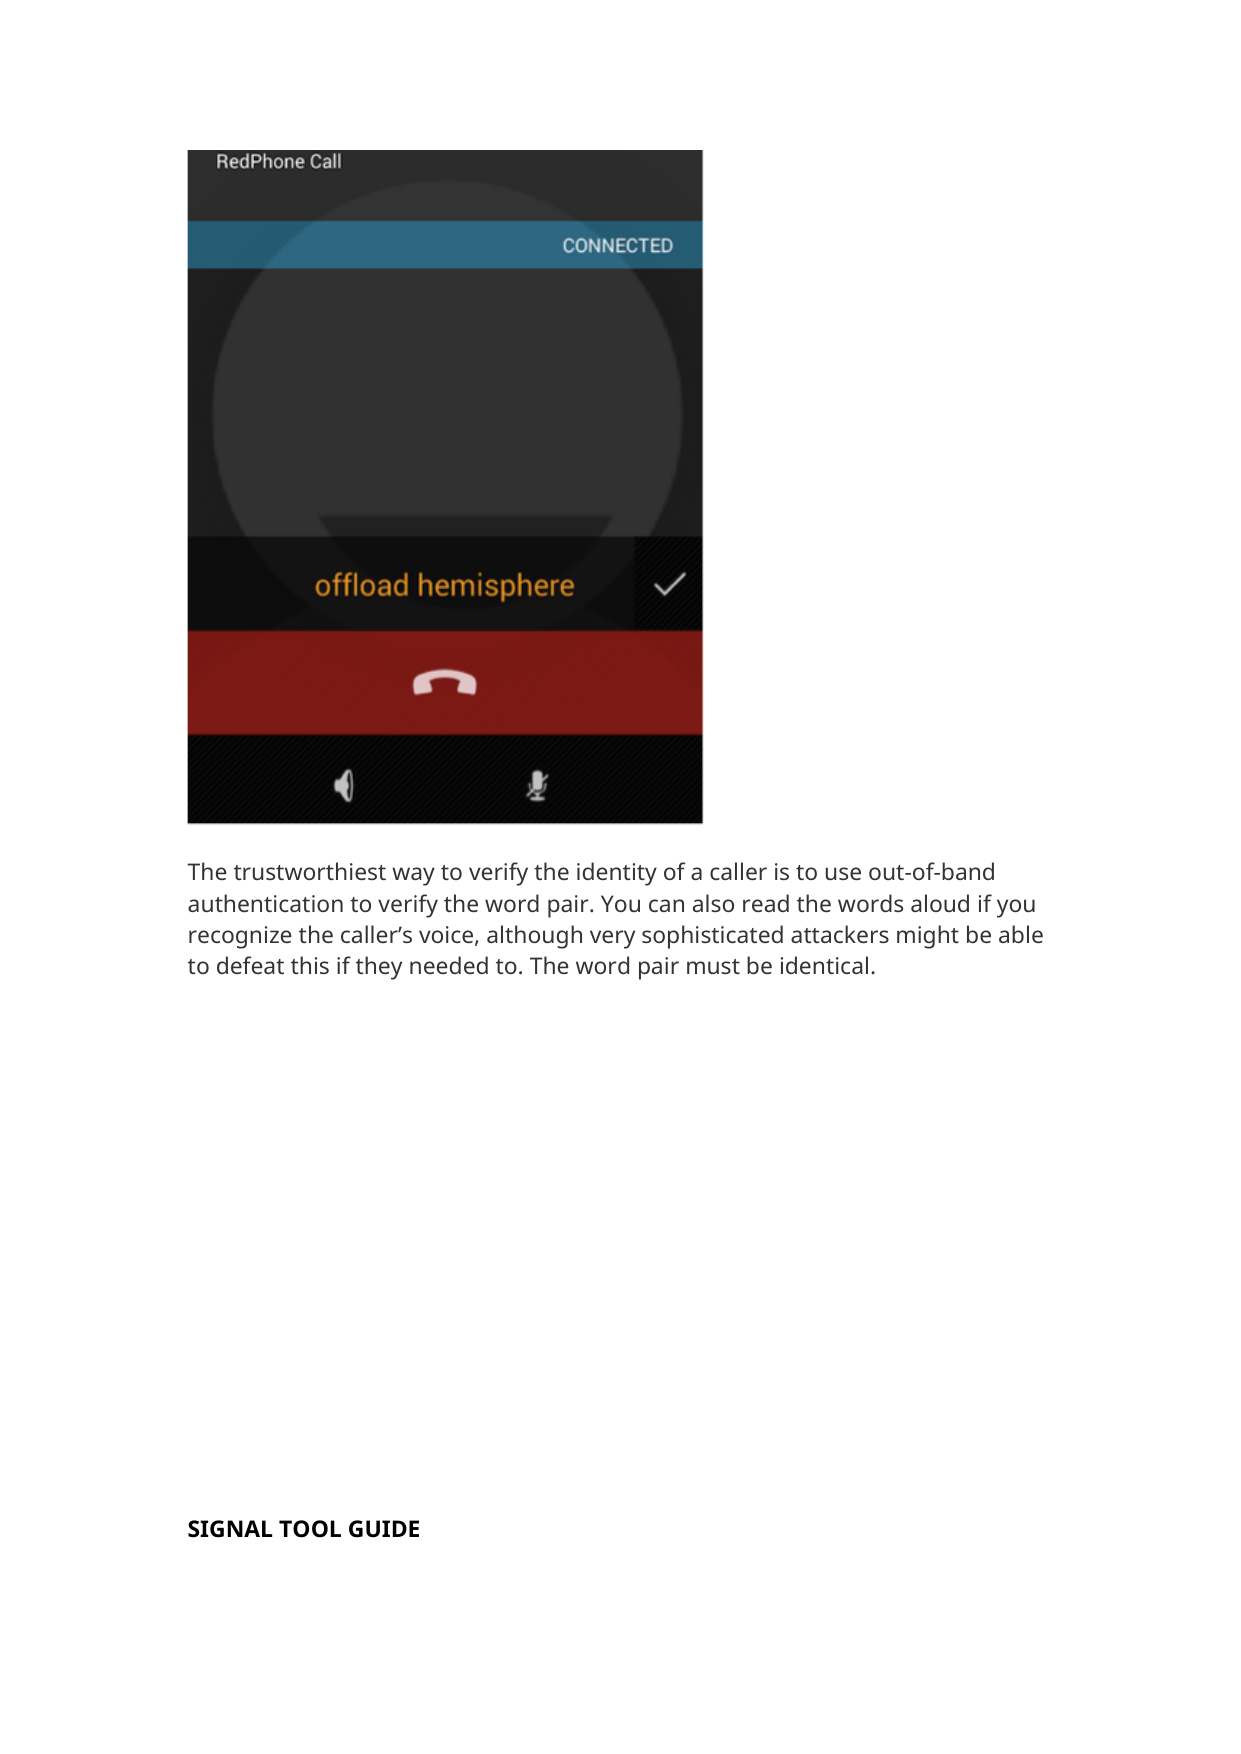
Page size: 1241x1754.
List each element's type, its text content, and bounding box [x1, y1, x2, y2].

text The trustworthiest way to verify the identity of a caller is to use out-of-band authentication to verify the word pair. You can also read the words aloud if you recognize the caller’s voice, although very sophisticated attackers might be able to defeat this if they needed to. The word pair must be identical. [187, 856, 1053, 981]
picture [187, 150, 704, 825]
text SIGNAL TOOL GUIDE [187, 1512, 1053, 1544]
